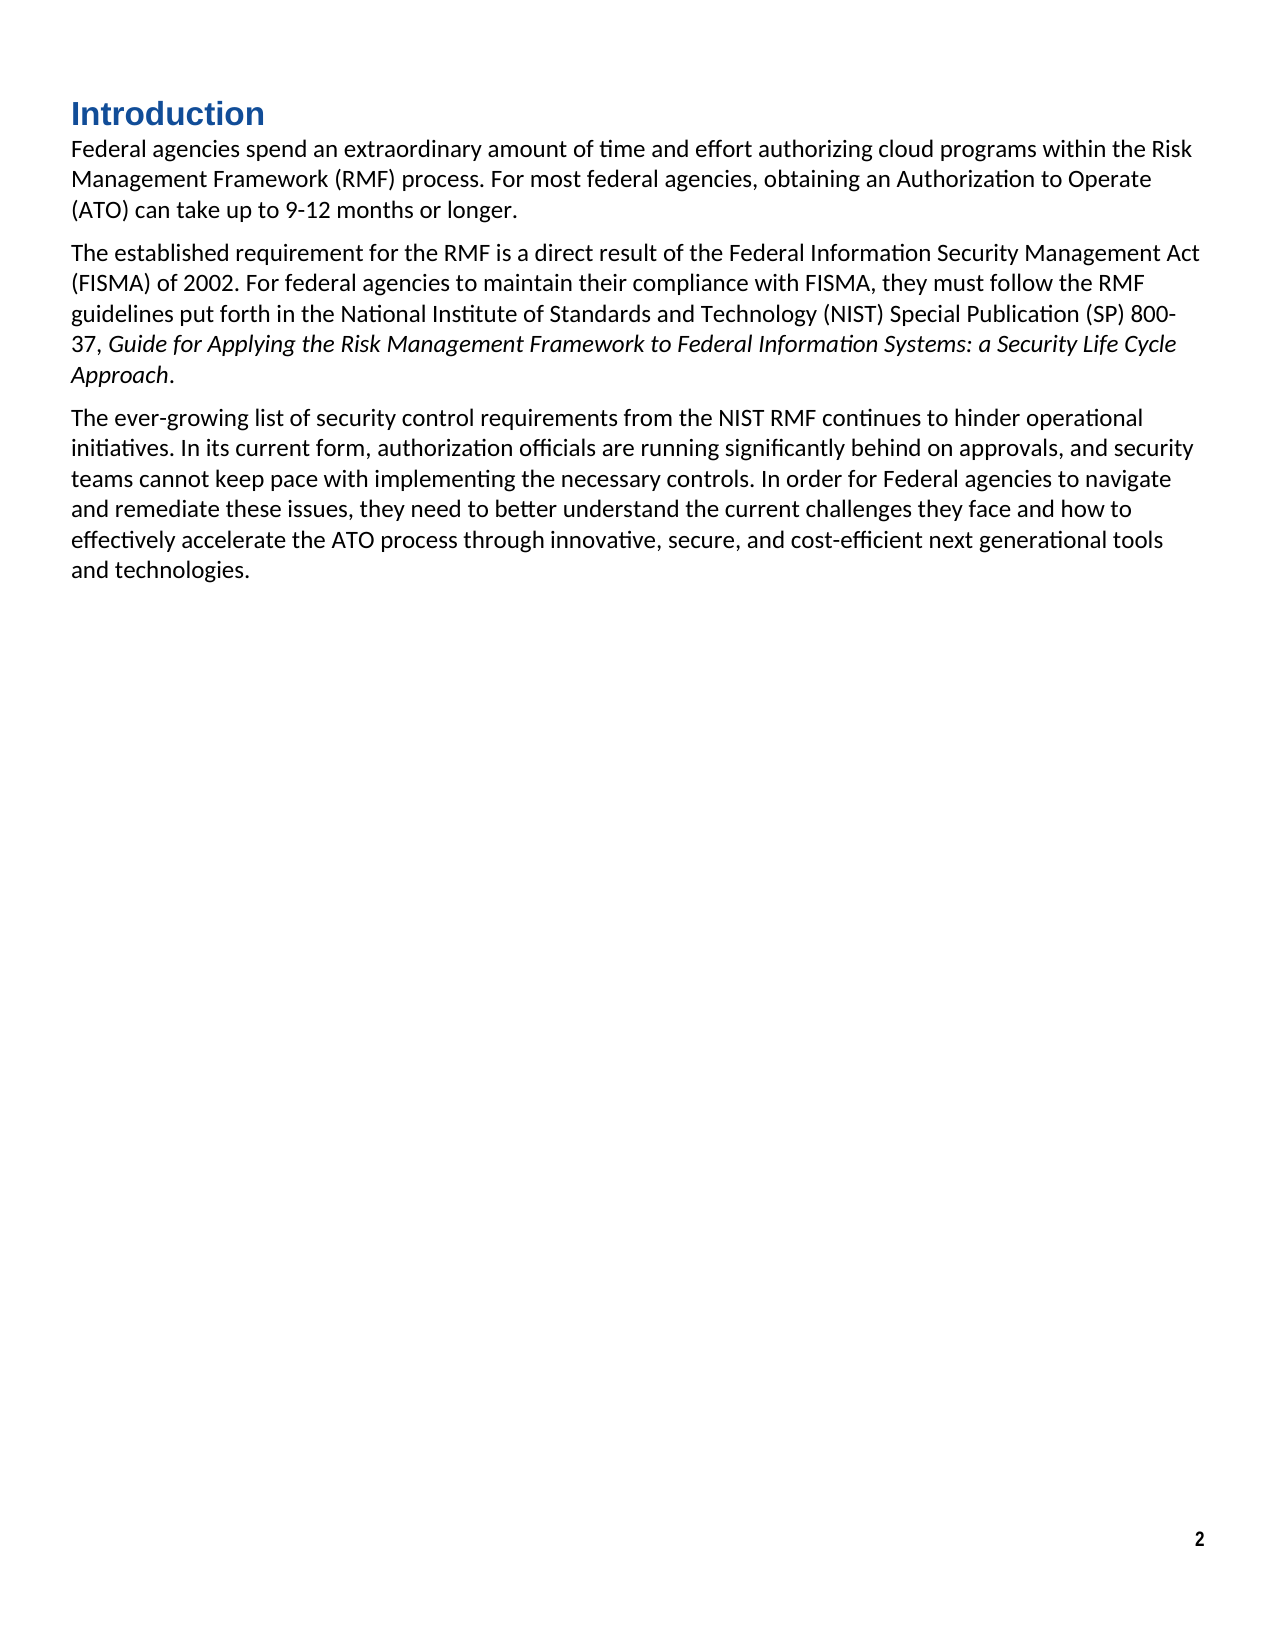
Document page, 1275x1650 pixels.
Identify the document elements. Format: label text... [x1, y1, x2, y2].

text Introduction [71, 94, 1204, 133]
text The established requirement for the RMF is a direct result of the Federal Information Security Management Act (FISMA) of 2002. For federal agencies to maintain their compliance with FISMA, they must follow the RMF guidelines put forth in the National Institute of Standards and Technology (NIST) Special Publication (SP) 800-37, Guide for Applying the Risk Management Framework to Federal Information Systems: a Security Life Cycle Approach. [71, 237, 1204, 389]
text Federal agencies spend an extraordinary amount of time and effort authorizing cloud programs within the Risk Management Framework (RMF) process. For most federal agencies, obtaining an Authorization to Operate (ATO) can take up to 9-12 months or longer. [71, 133, 1204, 224]
text The ever-growing list of security control requirements from the NIST RMF continues to hinder operational initiatives. In its current form, authorization officials are running significantly behind on approvals, and security teams cannot keep pace with implementing the necessary controls. In order for Federal agencies to navigate and remediate these issues, they need to better understand the current challenges they face and how to effectively accelerate the ATO process through innovative, secure, and cost-efficient next generational tools and technologies. [71, 402, 1204, 585]
